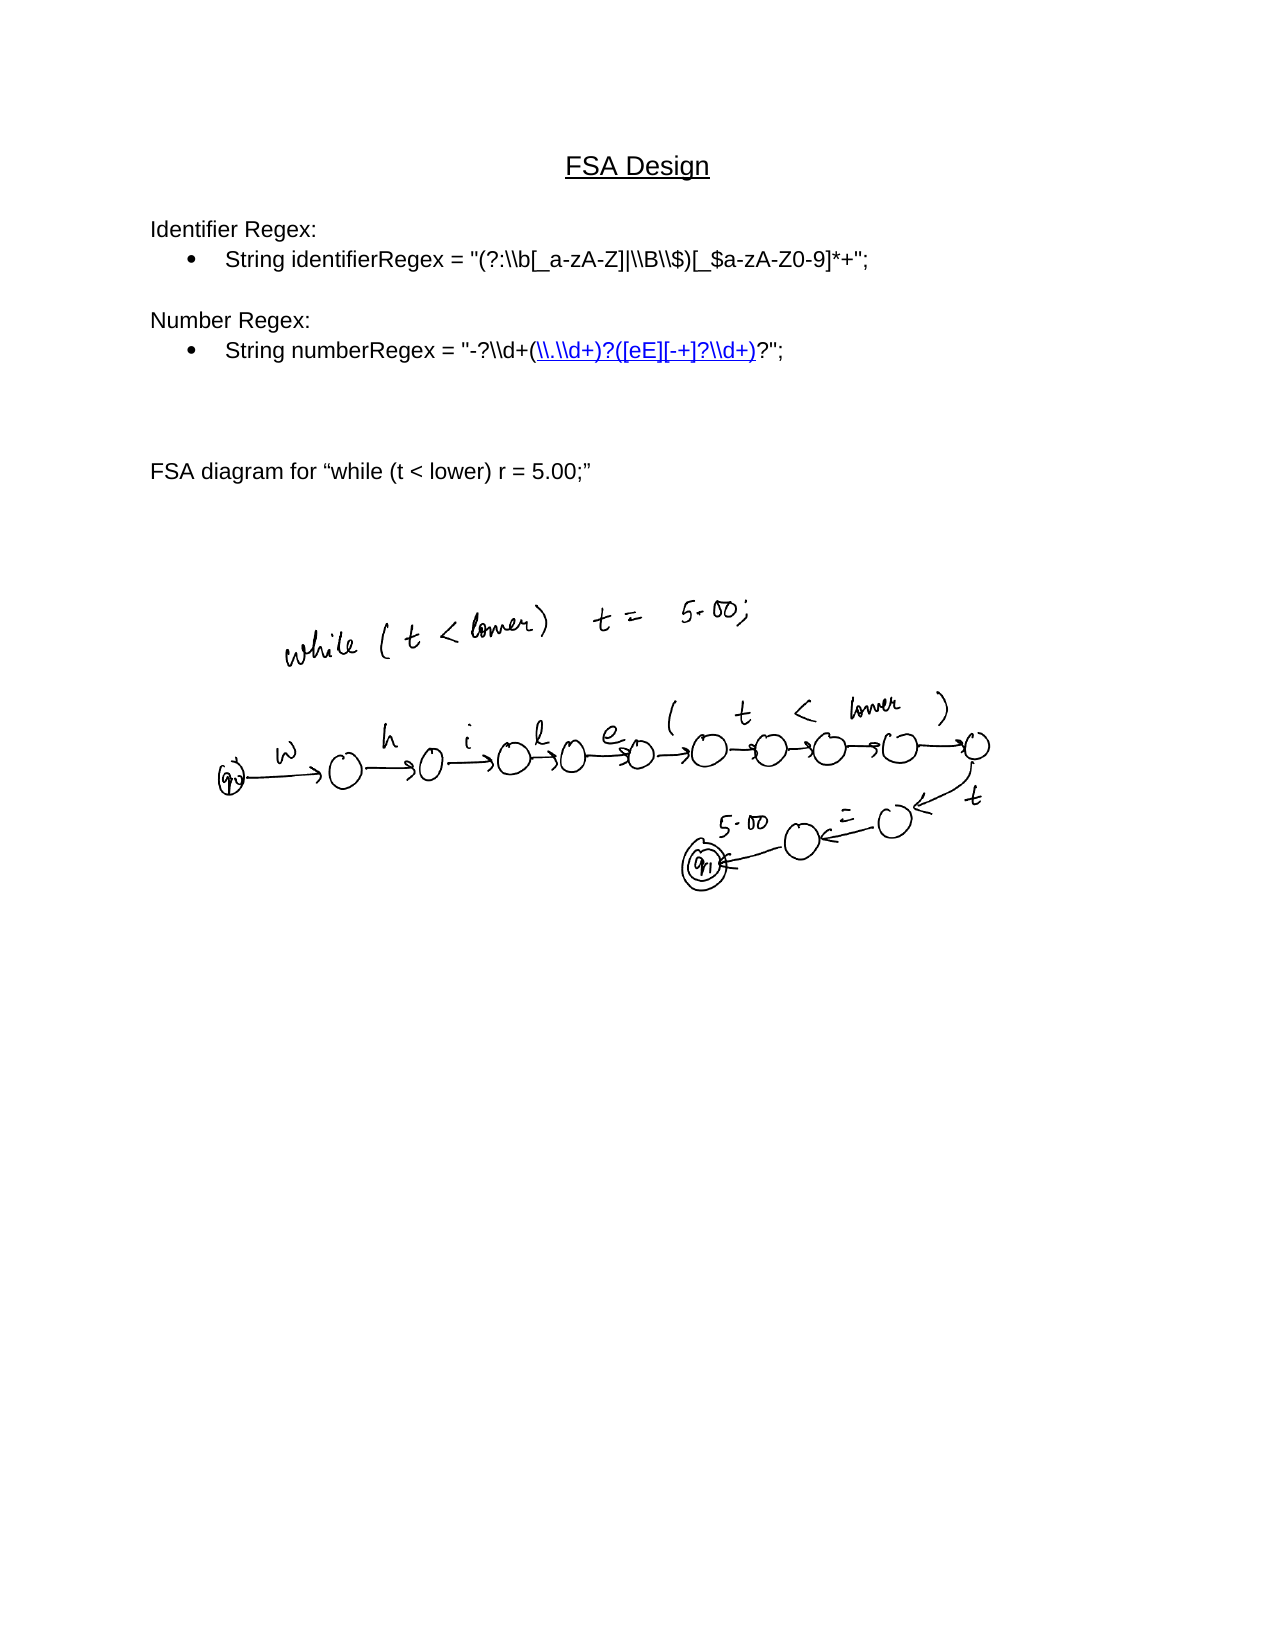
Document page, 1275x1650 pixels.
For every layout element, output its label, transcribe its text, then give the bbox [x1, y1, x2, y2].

text FSA diagram for “while (t < lower) r = 5.00;” [150, 458, 1125, 484]
text Identifier Regex: [150, 216, 1125, 242]
text FSA Design [150, 150, 1125, 181]
list String numberRegex = "-?\\d+(\\.\\d+)?([eE][-+]?\\d+)?"; [187, 337, 1125, 363]
text Number Regex: [150, 307, 1125, 333]
picture [150, 578, 1020, 947]
list String identifierRegex = "(?:\\b[_a-zA-Z]|\\B\\$)[_$a-zA-Z0-9]*+"; [187, 246, 1125, 273]
